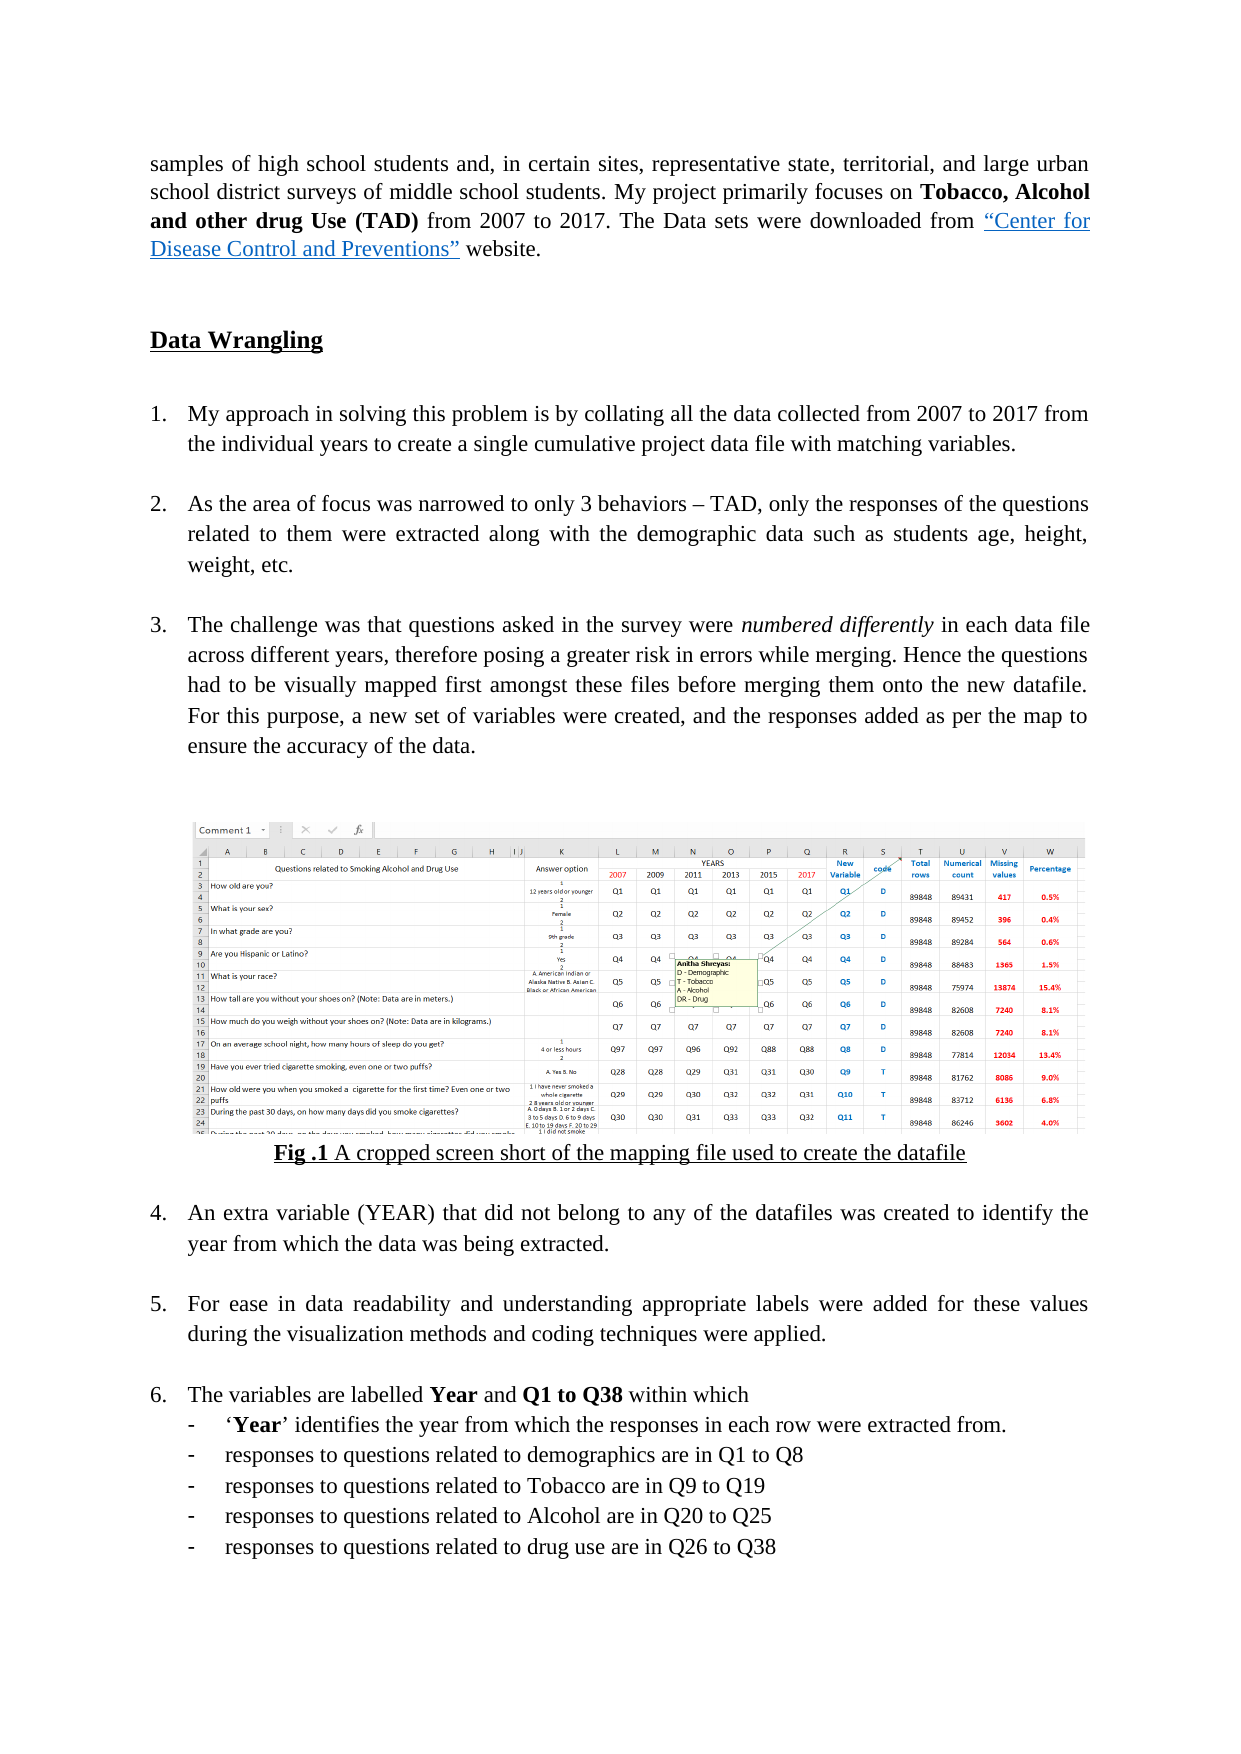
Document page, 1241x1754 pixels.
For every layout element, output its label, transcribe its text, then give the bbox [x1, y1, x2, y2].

list My approach in solving this problem is by collating all the data collected from 2007 to 2017 from the individual years to create a single cumulative project data file with matching variables. [150, 399, 1090, 456]
list The challenge was that questions asked in the survey were numbered differently in each data file across different years, therefore posing a greater risk in errors while merging. Hence the questions had to be visually mapped first amongst these files before merging them onto the new datafile. For this purpose, a new set of variables were created, and the responses added as per the map to ensure the accuracy of the data. [150, 611, 1090, 758]
list responses to questions related to Tobacco are in Q9 to Q19 [187, 1472, 1090, 1498]
picture [192, 822, 1086, 1134]
text Data Wrangling [150, 326, 1090, 354]
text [150, 150, 1090, 262]
list responses to questions related to Alcohol are in Q20 to Q25 [187, 1502, 1090, 1529]
list The variables are labelled Year and Q1 to Q38 within which [150, 1381, 1090, 1407]
list responses to questions related to drug use are in Q26 to Q38 [187, 1533, 1090, 1559]
list For ease in data readability and understanding appropriate labels were added for these values during the visualization methods and coding techniques were applied. [150, 1290, 1090, 1347]
list An extra variable (YEAR) that did not belong to any of the datafiles was created to identify the year from which the data was being extracted. [150, 1199, 1090, 1256]
list As the area of focus was narrowed to only 3 behaviors – TAD, only the responses of the questions related to them were extracted along with the demographic data such as students age, height, weight, etc. [150, 490, 1090, 577]
list responses to questions related to demographics are in Q1 to Q8 [187, 1441, 1090, 1468]
list ‘Year’ identifies the year from which the responses in each row were extracted from. [187, 1411, 1090, 1437]
text Fig .1 A cropped screen short of the mapping file used to create the datafile [150, 1139, 1090, 1165]
